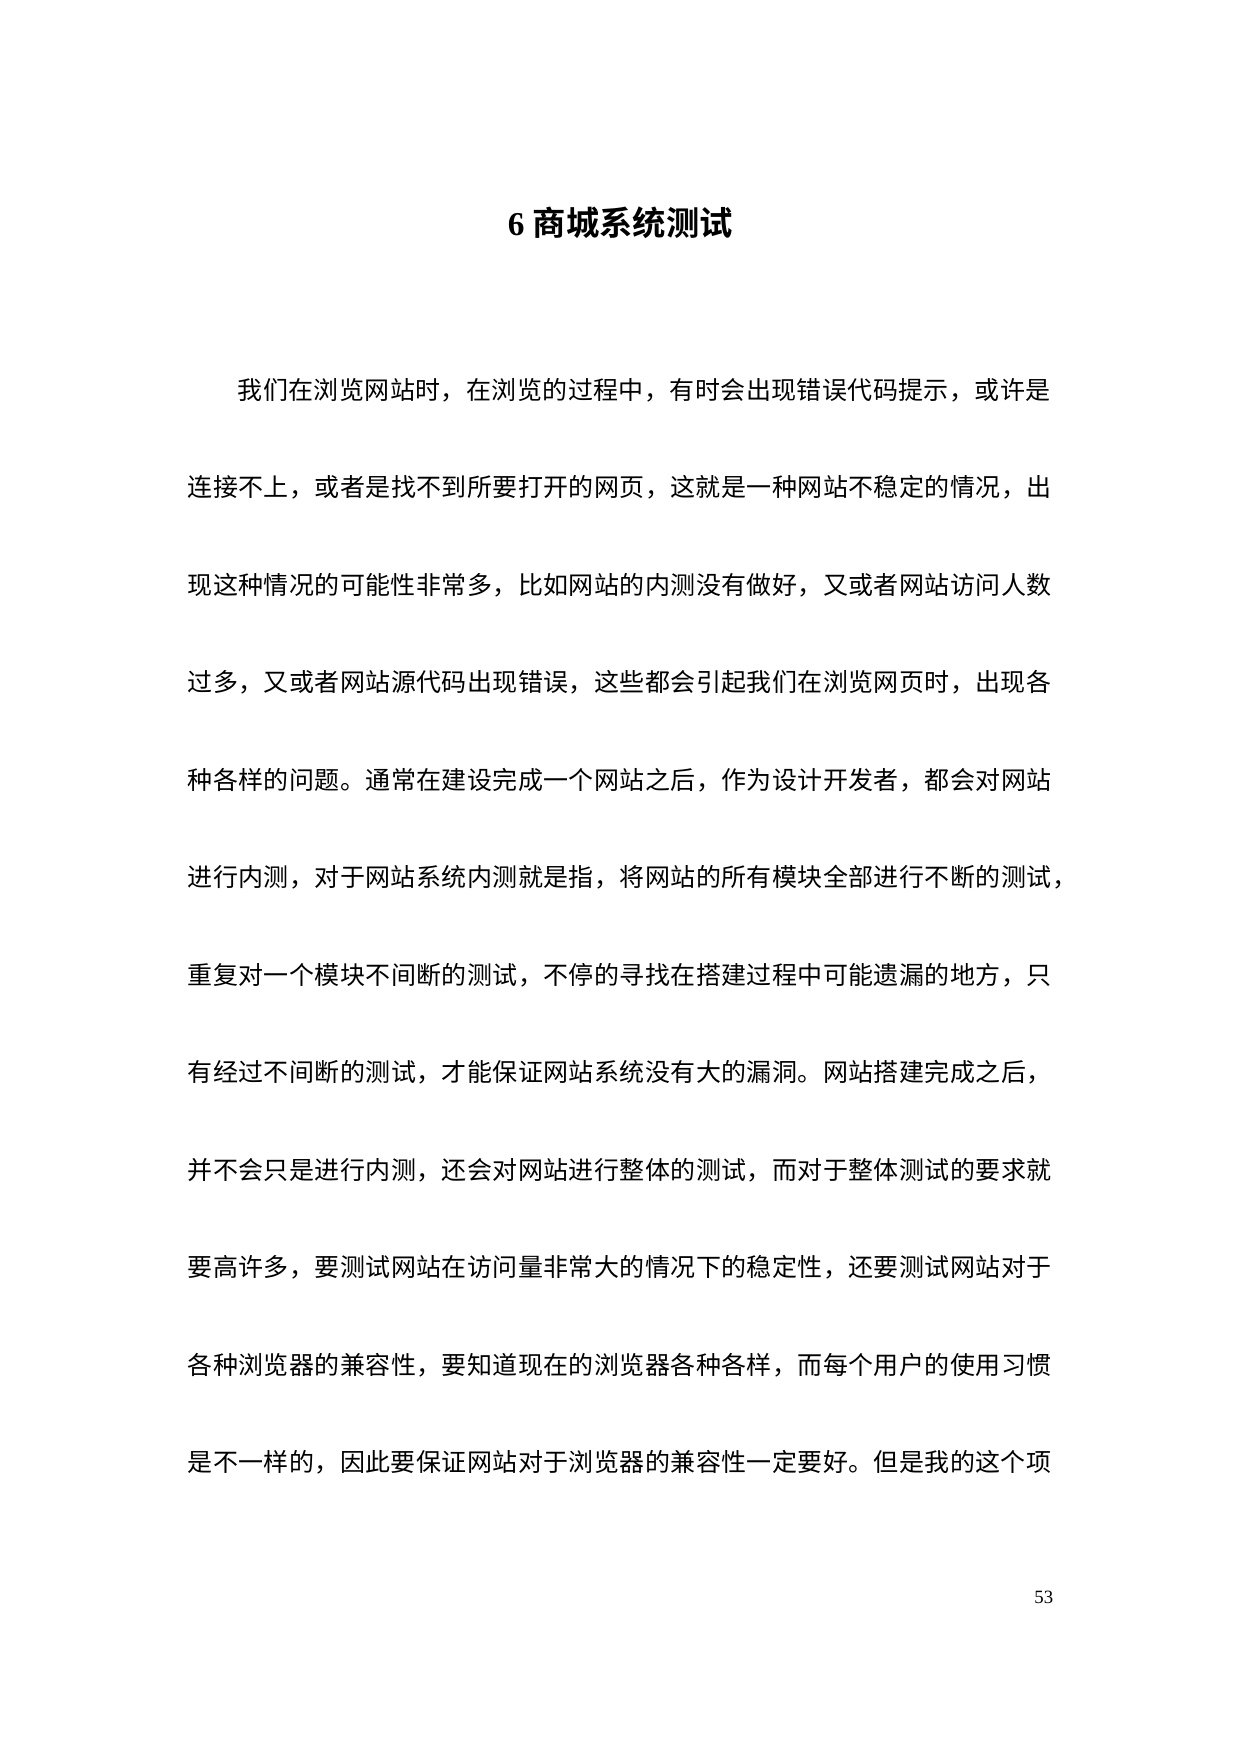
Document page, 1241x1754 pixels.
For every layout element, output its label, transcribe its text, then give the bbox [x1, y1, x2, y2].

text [187, 356, 1053, 1493]
text 6 商城系统测试 [187, 188, 1053, 253]
